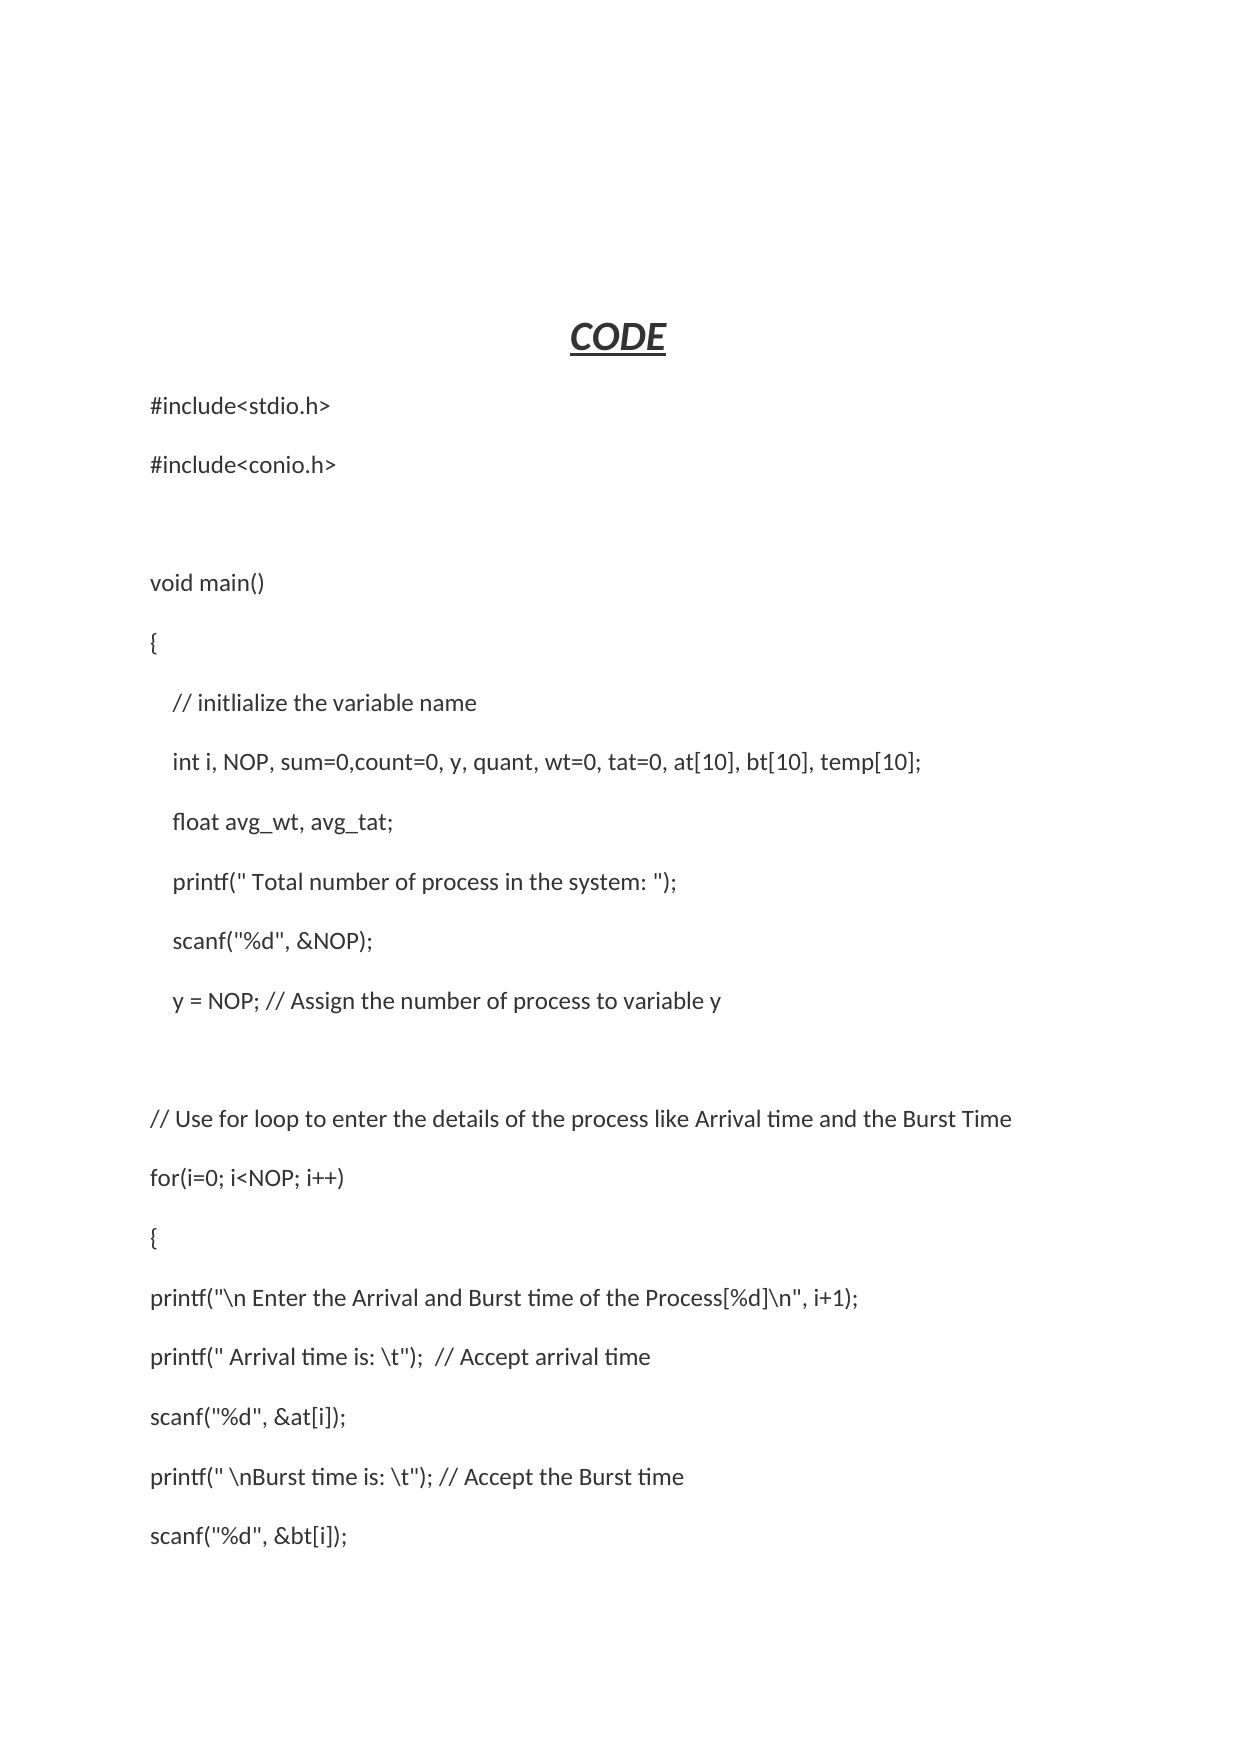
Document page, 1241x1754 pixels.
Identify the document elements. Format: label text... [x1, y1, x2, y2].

text #include<conio.h> [150, 450, 1090, 480]
text for(i=0; i<NOP; i++) [150, 1162, 1090, 1193]
text printf(" Total number of process in the system: "); [150, 866, 1090, 896]
text #include<stdio.h> [150, 390, 1090, 421]
text { [150, 627, 1090, 657]
text printf(" \nBurst time is: \t"); // Accept the Burst time [150, 1461, 1090, 1491]
text printf("\n Enter the Arrival and Burst time of the Process[%d]\n", i+1); [150, 1282, 1090, 1312]
text { [150, 1222, 1090, 1253]
text CODE [150, 310, 1090, 361]
text scanf("%d", &at[i]); [150, 1401, 1090, 1432]
text // initlialize the variable name [150, 687, 1090, 717]
text void main() [150, 567, 1090, 598]
text scanf("%d", &bt[i]); [150, 1521, 1090, 1551]
text y = NOP; // Assign the number of process to variable y [150, 985, 1090, 1016]
text int i, NOP, sum=0,count=0, y, quant, wt=0, tat=0, at[10], bt[10], temp[10]; [150, 746, 1090, 777]
text // Use for loop to enter the details of the process like Arrival time and the Burst Time [150, 1103, 1090, 1133]
text printf(" Arrival time is: \t"); // Accept arrival time [150, 1341, 1090, 1372]
text scanf("%d", &NOP); [150, 925, 1090, 956]
text float avg_wt, avg_tat; [150, 806, 1090, 837]
